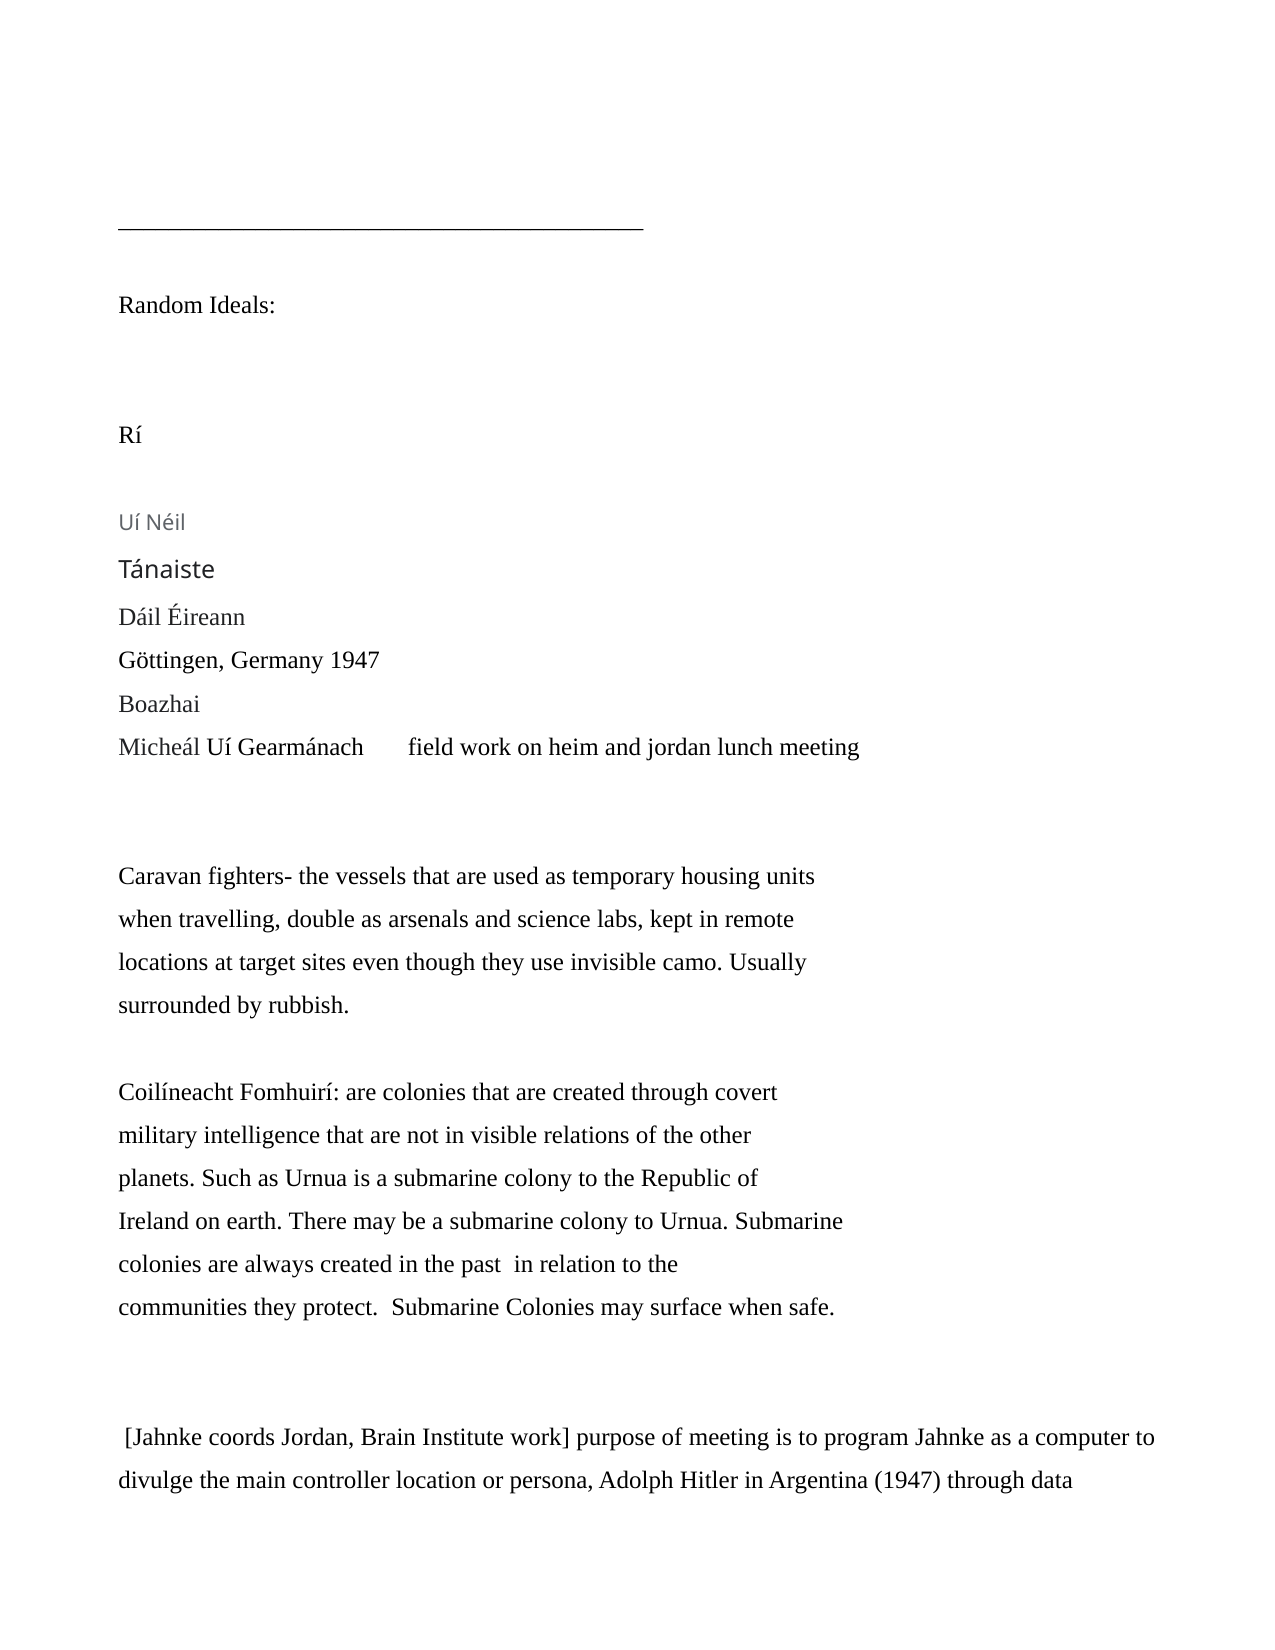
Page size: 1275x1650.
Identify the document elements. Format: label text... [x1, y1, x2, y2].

text Boazhai [118, 689, 1157, 717]
text Tánaiste [118, 551, 1157, 586]
text Caravan fighters- the vessels that are used as temporary housing units when travelling, double as arsenals and science labs, kept in remote locations at target sites even though they use invisible camo. Usually surrounded by rubbish. Coilíneacht Fomhuirí: are colonies that are created through covert military intelligence that are not in visible relations of the other planets. Such as Urnua is a submarine colony to the Republic of Ireland on earth. There may be a submarine colony to Urnua. Submarine colonies are always created in the past in relation to the communities they protect. Submarine Colonies may surface when safe. [118, 818, 1157, 1407]
text __________________________________________ Random Ideals: [118, 161, 1157, 362]
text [118, 1422, 1157, 1494]
text Dáil Éireann Göttingen, Germany 1947 [118, 602, 1157, 674]
text Uí Néil [118, 463, 1157, 537]
text Micheál Uí Gearmánach field work on heim and jordan lunch meeting [118, 732, 1157, 804]
text Rí [118, 420, 1157, 449]
